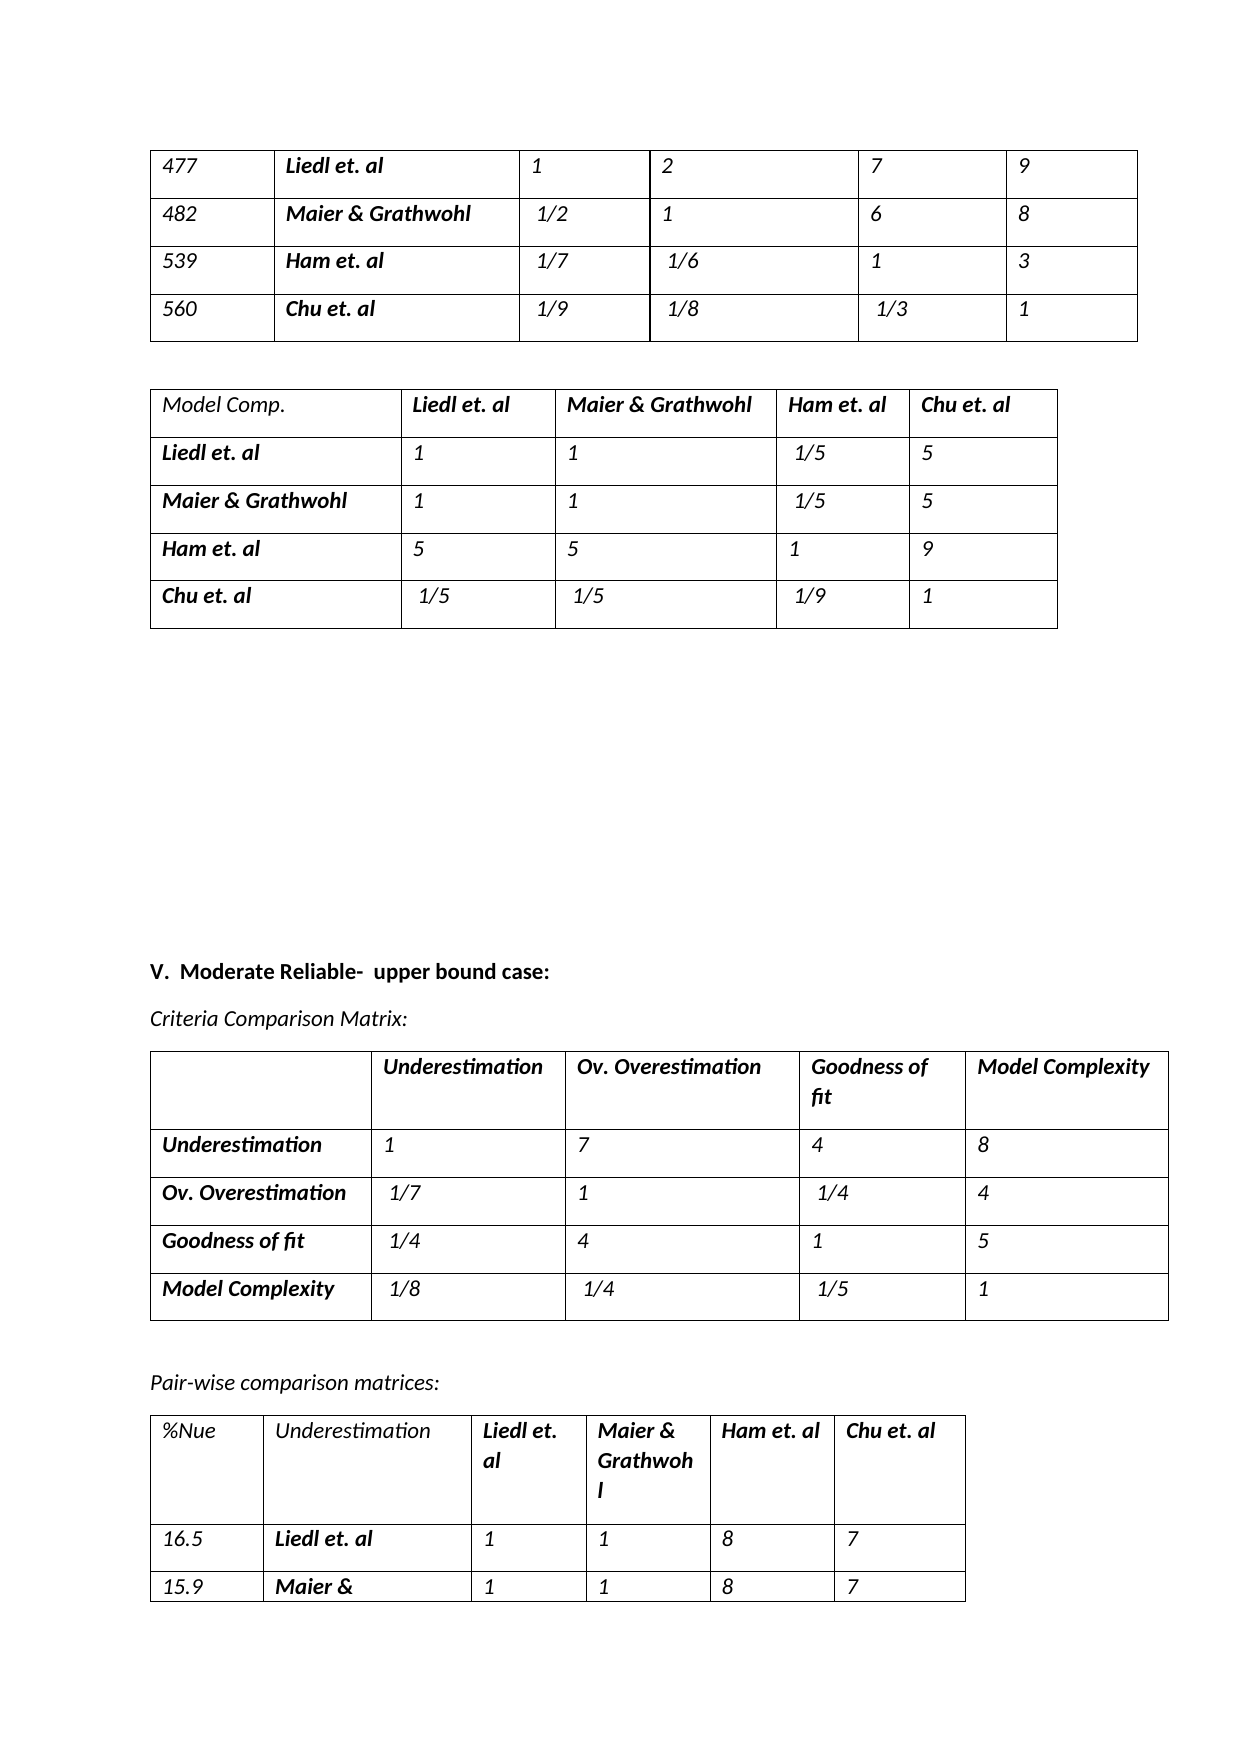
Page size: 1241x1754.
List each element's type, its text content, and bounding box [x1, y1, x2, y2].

table_cell 7 [859, 151, 1006, 198]
table_cell Ov. Overestimation [151, 1178, 371, 1225]
table_cell Ham et. al [151, 534, 401, 580]
table_cell 1/4 [800, 1178, 965, 1225]
table_header Underestimation [264, 1416, 471, 1523]
table_cell 4 [800, 1130, 965, 1177]
table_cell 1/2 [520, 199, 649, 246]
table_cell 1 [372, 1130, 565, 1177]
table_cell 4 [566, 1226, 799, 1273]
table_cell Goodness of fit [151, 1226, 371, 1273]
table_cell Chu et. al [151, 581, 401, 628]
table_cell 15.9 [151, 1572, 263, 1601]
table_cell 1/5 [556, 581, 776, 628]
table_cell 1 [472, 1525, 586, 1571]
table_header Chu et. al [910, 390, 1057, 437]
table_cell 1 [472, 1572, 586, 1601]
table_header Chu et. al [835, 1416, 965, 1523]
table_cell 1/5 [777, 486, 909, 533]
table_cell 1 [566, 1178, 799, 1225]
table_cell Underestimation [151, 1130, 371, 1177]
table_cell Maier & Grathwohl [151, 486, 401, 533]
table_header Ov. Overestimation [566, 1052, 799, 1129]
table_cell 16.5 [151, 1525, 263, 1571]
text Pair-wise comparison matrices: [150, 1368, 1090, 1396]
text Criteria Comparison Matrix: [150, 1004, 1090, 1032]
table_cell 1/4 [372, 1226, 565, 1273]
table_cell 1 [556, 486, 776, 533]
table_cell 1/8 [372, 1274, 565, 1320]
table_cell 5 [910, 438, 1057, 485]
table_header Underestimation [372, 1052, 565, 1129]
table_header Liedl et. al [402, 390, 555, 437]
table_cell 5 [556, 534, 776, 580]
table_cell 3 [1007, 247, 1137, 293]
table_header Model Comp. [151, 390, 401, 437]
table_cell Model Complexity [151, 1274, 371, 1320]
table_cell Maier & Grathwohl [264, 1572, 471, 1601]
table_cell 1/5 [777, 438, 909, 485]
table_header %Nue [151, 1416, 263, 1523]
table_header Ham et. al [711, 1416, 834, 1523]
table_cell 1/9 [777, 581, 909, 628]
table_cell 482 [151, 199, 274, 246]
table_cell Liedl et. al [275, 151, 519, 198]
table_cell 7 [835, 1525, 965, 1571]
table_cell 477 [151, 151, 274, 198]
table_cell 5 [910, 486, 1057, 533]
table_cell Liedl et. al [264, 1525, 471, 1571]
table_cell 1 [520, 151, 649, 198]
list Moderate Reliable- upper bound case: [150, 957, 1090, 985]
table_cell 1 [402, 486, 555, 533]
table_cell 1/4 [566, 1274, 799, 1320]
table_cell 1 [651, 199, 858, 246]
table_cell 539 [151, 247, 274, 293]
table_cell 8 [711, 1572, 834, 1601]
table_cell 1 [556, 438, 776, 485]
table_cell 6 [859, 199, 1006, 246]
table_cell 8 [966, 1130, 1168, 1177]
table_cell 9 [910, 534, 1057, 580]
table_cell 1 [910, 581, 1057, 628]
table_cell 1 [777, 534, 909, 580]
table_cell 1/3 [859, 295, 1006, 341]
table_cell 9 [1007, 151, 1137, 198]
table_header Maier & Grathwohl [587, 1416, 710, 1523]
table_header Model Complexity [966, 1052, 1168, 1129]
table_cell 1/9 [520, 295, 649, 341]
table_cell 5 [402, 534, 555, 580]
table_cell 2 [651, 151, 858, 198]
table_cell Chu et. al [275, 295, 519, 341]
table_cell 8 [711, 1525, 834, 1571]
table_cell 1/5 [800, 1274, 965, 1320]
table_cell 1/7 [372, 1178, 565, 1225]
table_header [151, 1052, 371, 1129]
table_cell 1 [859, 247, 1006, 293]
table_header Liedl et. al [472, 1416, 586, 1523]
table_cell Ham et. al [275, 247, 519, 293]
table_cell Maier & Grathwohl [275, 199, 519, 246]
table_cell 1 [966, 1274, 1168, 1320]
table_header Goodness of fit [800, 1052, 965, 1129]
table_cell Liedl et. al [151, 438, 401, 485]
table_cell 8 [1007, 199, 1137, 246]
table_cell 1 [587, 1572, 710, 1601]
table_cell 1/5 [402, 581, 555, 628]
table_cell 1 [800, 1226, 965, 1273]
table_cell 1 [402, 438, 555, 485]
table_header Maier & Grathwohl [556, 390, 776, 437]
table_cell 560 [151, 295, 274, 341]
table_cell 5 [966, 1226, 1168, 1273]
table_cell 7 [835, 1572, 965, 1601]
table_cell 1/8 [651, 295, 858, 341]
table_header Ham et. al [777, 390, 909, 437]
table_cell 1 [587, 1525, 710, 1571]
table_cell 7 [566, 1130, 799, 1177]
table_cell 1/7 [520, 247, 649, 293]
table_cell 1/6 [651, 247, 858, 293]
table_cell 1 [1007, 295, 1137, 341]
table_cell 4 [966, 1178, 1168, 1225]
